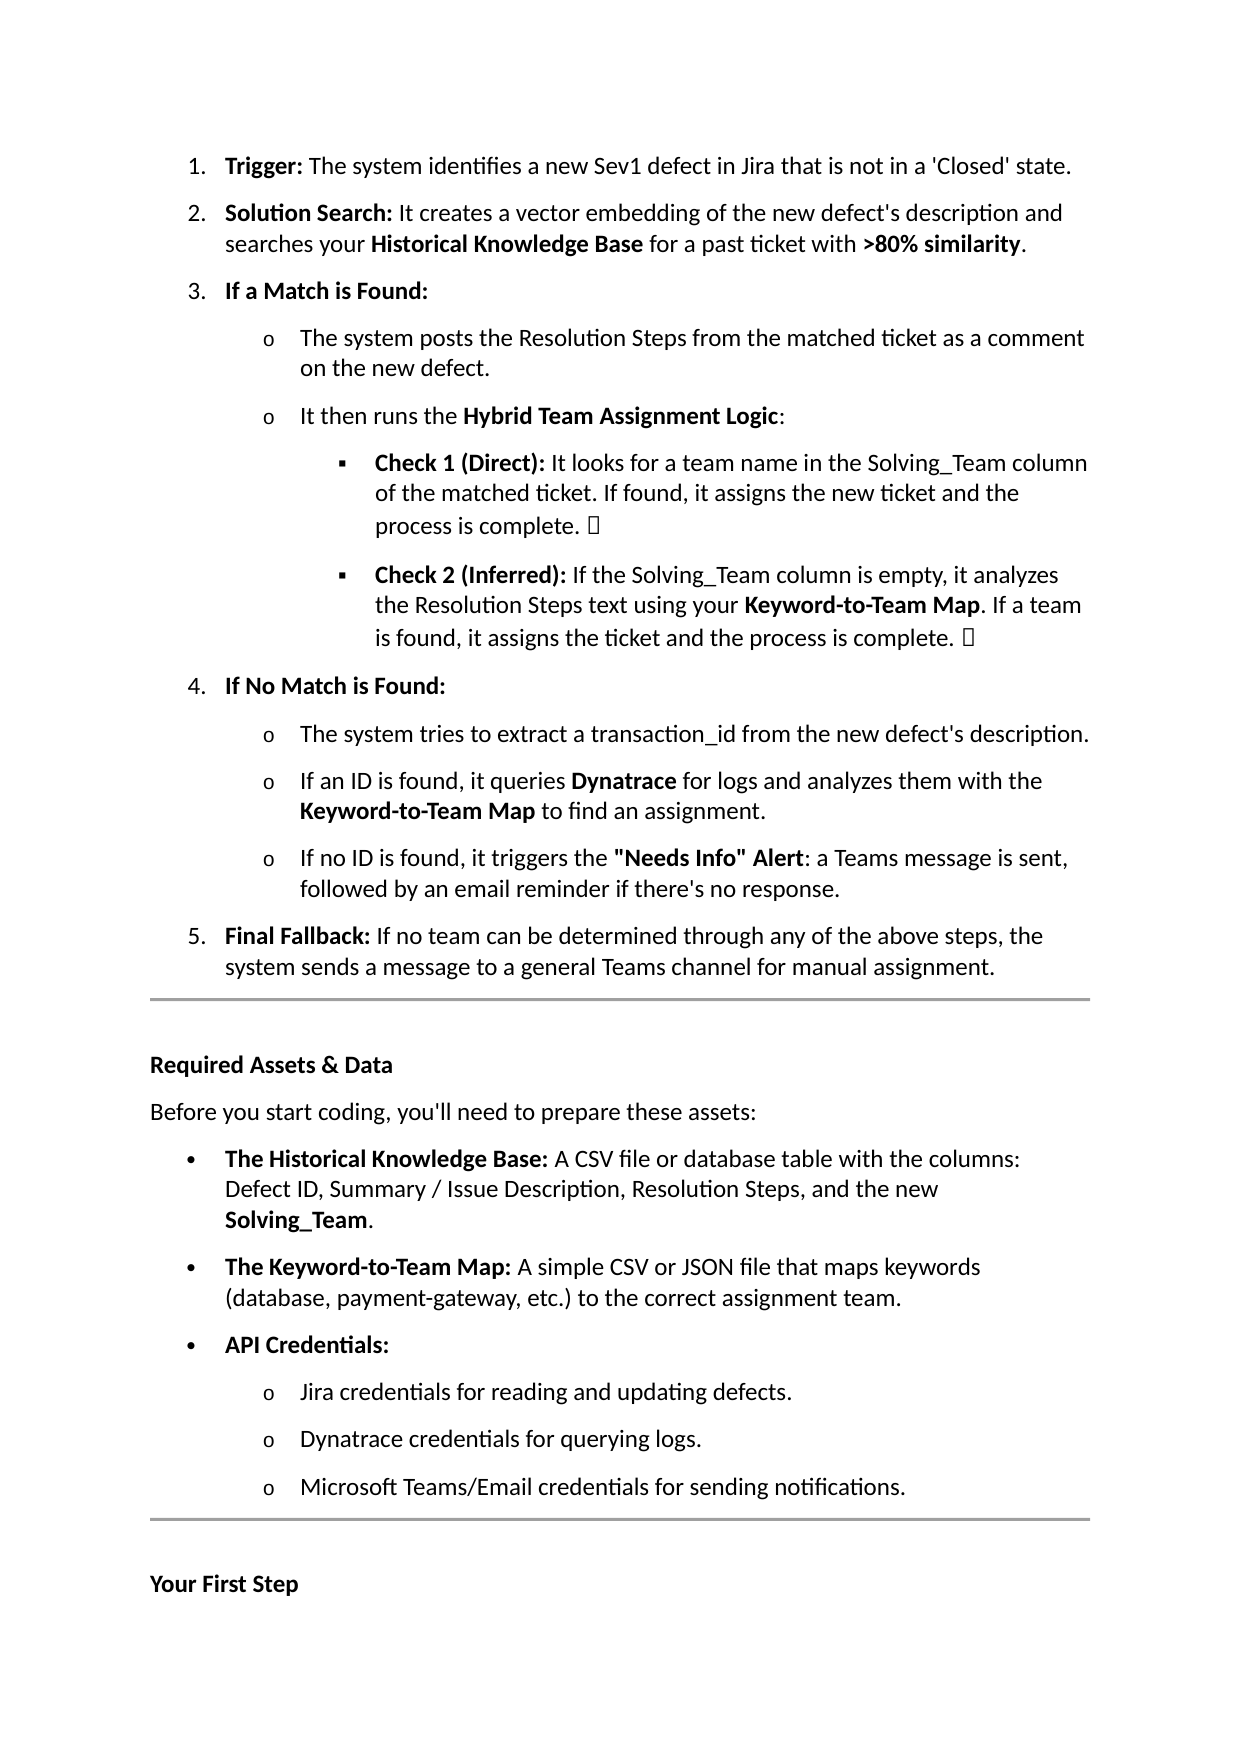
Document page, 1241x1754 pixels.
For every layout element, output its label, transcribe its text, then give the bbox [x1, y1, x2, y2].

list If No Match is Found: [187, 671, 1090, 701]
list It then runs the Hybrid Team Assignment Logic: [262, 400, 1090, 430]
list If an ID is found, it queries Dynatrace for logs and analyzes them with the Keyword-to-Team Map to find an assignment. [262, 765, 1090, 826]
text Your First Step [150, 1568, 1090, 1599]
list Trigger: The system identifies a new Sev1 defect in Jira that is not in a 'Closed' state. [187, 150, 1090, 181]
list If a Match is Found: [187, 275, 1090, 305]
list Check 2 (Inferred): If the Solving_Team column is empty, it analyzes the Resolution Steps text using your Keyword-to-Team Map. If a team is found, it assigns the ticket and the process is complete. ✅ [337, 559, 1090, 654]
list Solution Search: It creates a vector embedding of the new defect's description and searches your Historical Knowledge Base for a past ticket with >80% similarity. [187, 197, 1090, 258]
text Required Assets & Data [150, 1049, 1090, 1079]
list Microsoft Teams/Email credentials for sending notifications. [262, 1471, 1090, 1501]
list The Keyword-to-Team Map: A simple CSV or JSON file that maps keywords (database, payment-gateway, etc.) to the correct assignment team. [187, 1251, 1090, 1312]
list The system tries to extract a transaction_id from the new defect's description. [262, 718, 1090, 748]
list Dynatrace credentials for querying logs. [262, 1423, 1090, 1454]
list The Historical Knowledge Base: A CSV file or database table with the columns: Defect ID, Summary / Issue Description, Resolution Steps, and the new Solving_Team. [187, 1143, 1090, 1235]
list If no ID is found, it triggers the "Needs Info" Alert: a Teams message is sent, followed by an email reminder if there's no response. [262, 843, 1090, 904]
list The system posts the Resolution Steps from the matched ticket as a comment on the new defect. [262, 322, 1090, 383]
list Final Fallback: If no team can be determined through any of the above steps, the system sends a message to a general Teams channel for manual assignment. [187, 920, 1090, 981]
text Before you start coding, you'll need to prepare these assets: [150, 1096, 1090, 1126]
list Jira credentials for reading and updating defects. [262, 1376, 1090, 1407]
list API Credentials: [187, 1329, 1090, 1359]
list Check 1 (Direct): It looks for a team name in the Solving_Team column of the matched ticket. If found, it assigns the new ticket and the process is complete. ✅ [337, 447, 1090, 542]
